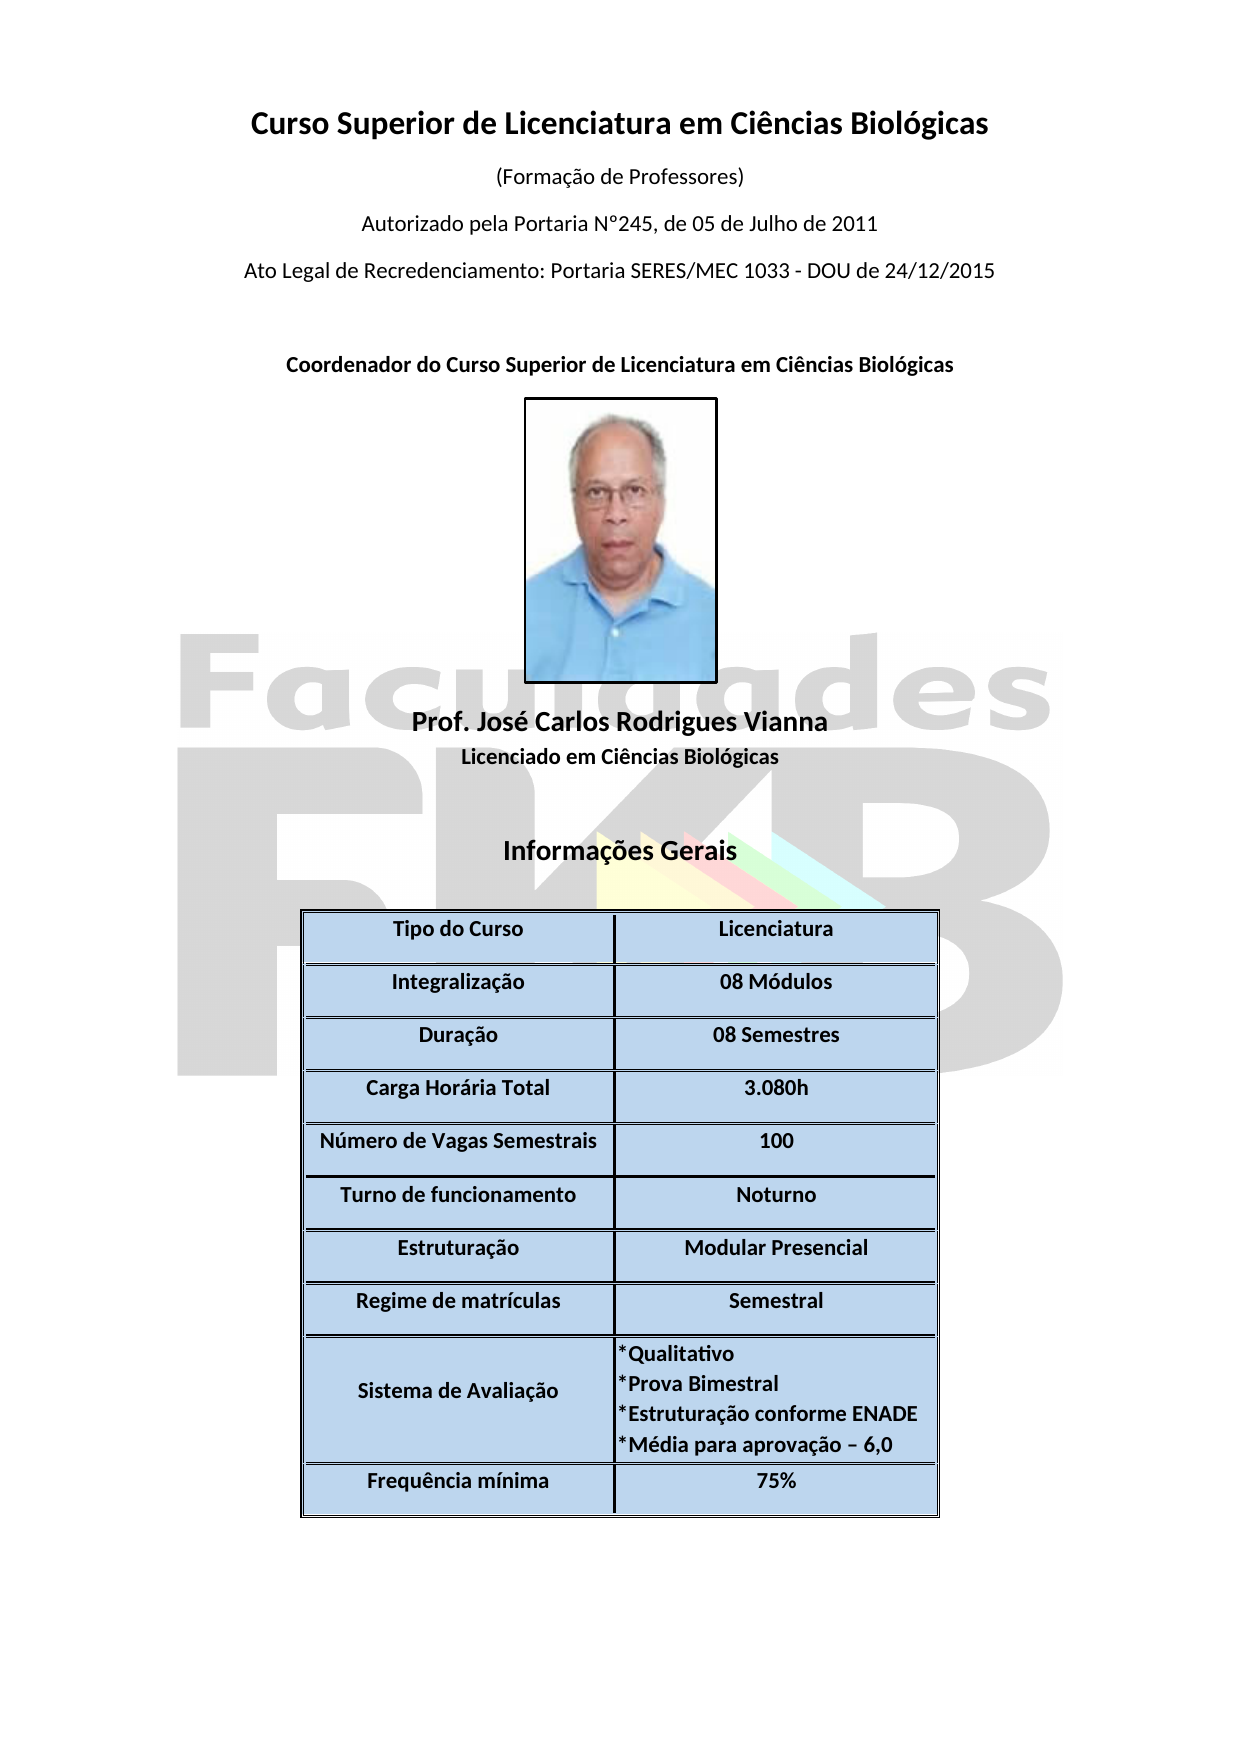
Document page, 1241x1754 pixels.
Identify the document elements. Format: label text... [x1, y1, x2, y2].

picture [526, 400, 715, 681]
table_cell Regime de matrículas [304, 1281, 613, 1334]
text Autorizado pela Portaria Nº245, de 05 de Julho de 2011 [177, 209, 1063, 237]
table_cell Turno de funcionamento [304, 1175, 613, 1228]
table_cell Carga Horária Total [302, 1069, 614, 1122]
text (Formação de Professores) [177, 162, 1063, 190]
table_cell 08 Módulos [616, 963, 937, 1016]
table_cell 08 Semestres [614, 1016, 938, 1069]
table_cell 3.080h [614, 1069, 938, 1122]
table_cell 75% [614, 1461, 937, 1514]
text Informações Gerais [177, 832, 1063, 868]
text Prof. José Carlos Rodrigues Vianna [177, 703, 1063, 739]
table_cell Frequência mínima [304, 1461, 614, 1514]
table_cell 100 [614, 1122, 938, 1175]
table_cell Estruturação [304, 1228, 613, 1281]
text Coordenador do Curso Superior de Licenciatura em Ciências Biológicas [177, 350, 1063, 378]
table_cell Modular Presencial [616, 1228, 937, 1281]
table_cell Número de Vagas Semestrais [302, 1122, 614, 1175]
text Curso Superior de Licenciatura em Ciências Biológicas [177, 102, 1063, 142]
text Ato Legal de Recredenciamento: Portaria SERES/MEC 1033 - DOU de 24/12/2015 [177, 256, 1063, 284]
text Licenciado em Ciências Biológicas [177, 742, 1063, 770]
table_cell Duração [302, 1016, 614, 1069]
table_cell Sistema de Avaliação [304, 1334, 613, 1461]
table_cell Noturno [616, 1175, 937, 1228]
table_cell *Qualitativo *Prova Bimestral *Estruturação conforme ENADE *Média para aprovação – 6,0 [616, 1334, 937, 1461]
table_header Tipo do Curso [304, 913, 614, 962]
table_cell Integralização [304, 963, 613, 1016]
table_header Licenciatura [614, 913, 937, 962]
table_cell Semestral [616, 1281, 937, 1334]
